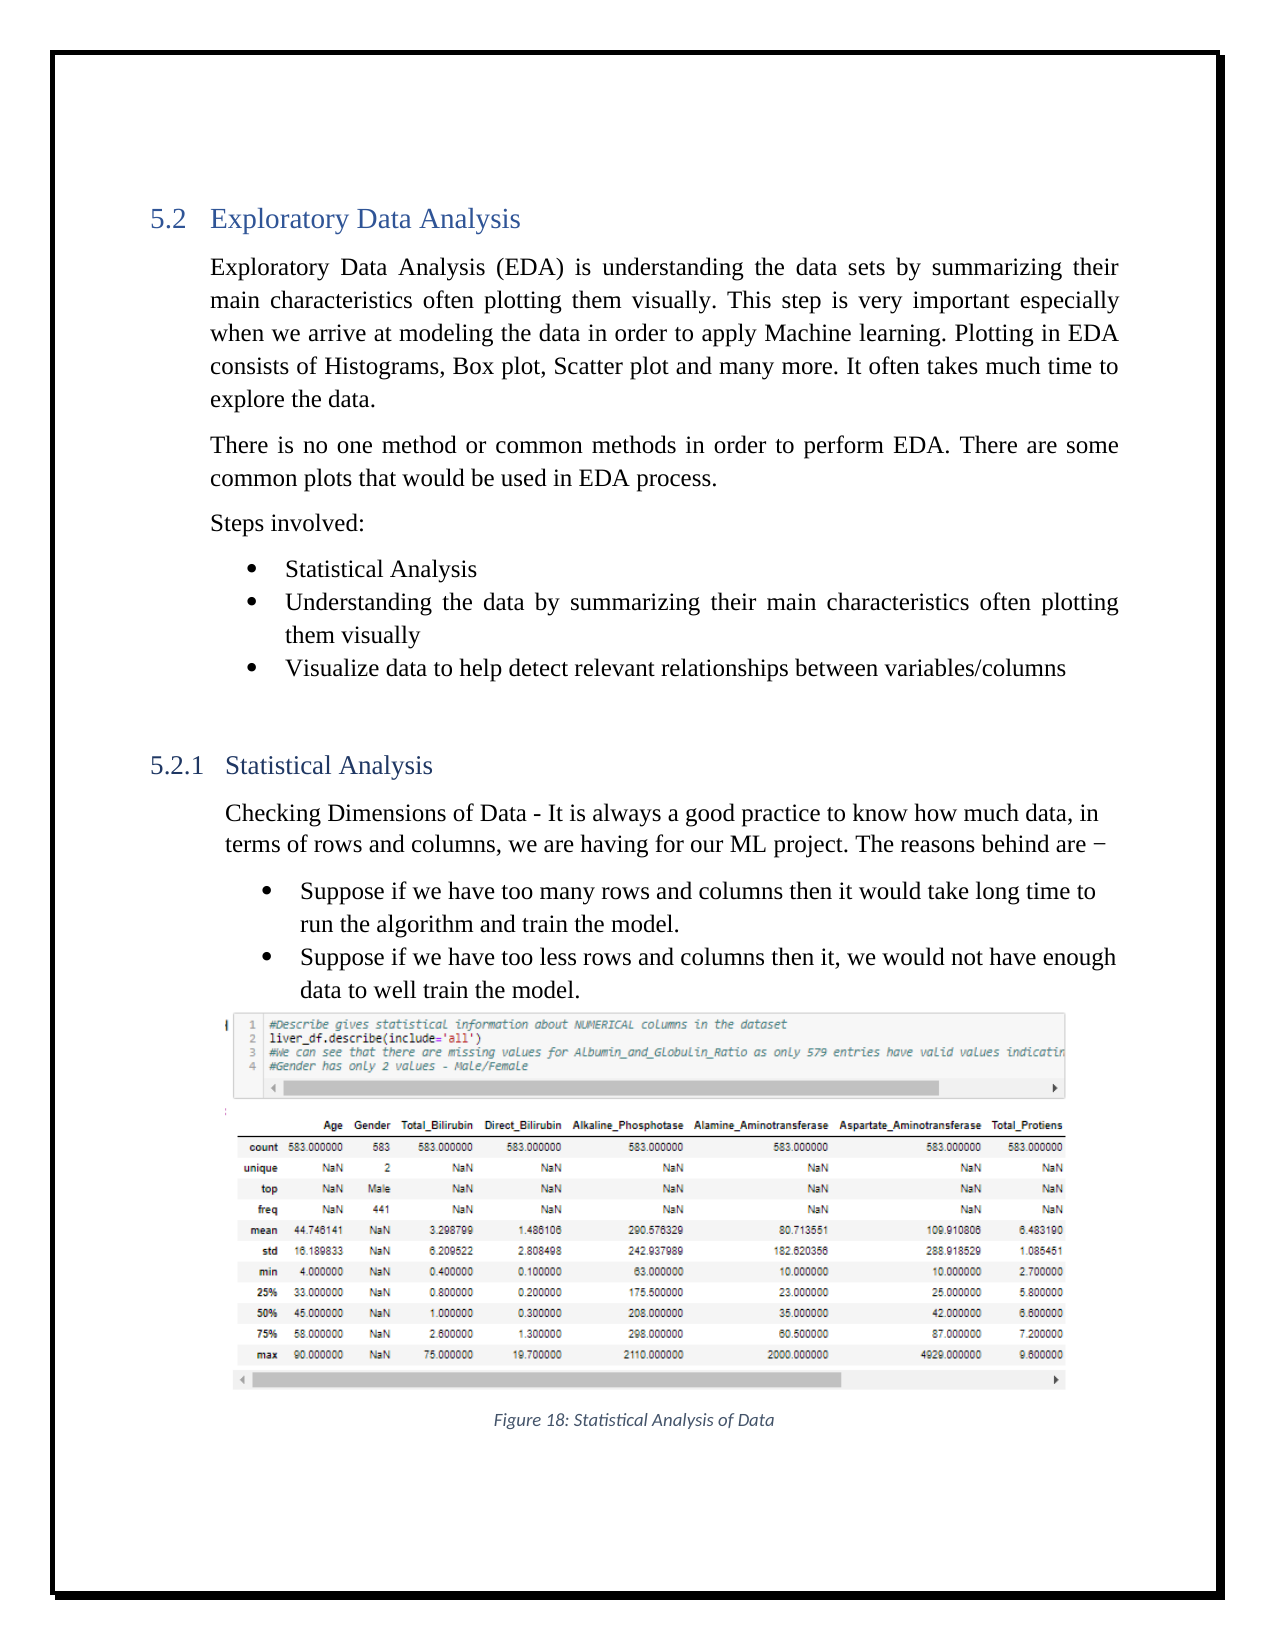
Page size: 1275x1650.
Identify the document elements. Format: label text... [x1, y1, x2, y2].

subtitle Statistical Analysis [150, 749, 1120, 781]
list Visualize data to help detect relevant relationships between variables/columns [247, 653, 1120, 682]
list Suppose if we have too less rows and columns then it, we would not have enough data to well train the model. [262, 942, 1120, 1004]
list Suppose if we have too many rows and columns then it would take long time to run the algorithm and train the model. [262, 876, 1120, 938]
text Checking Dimensions of Data - It is always a good practice to know how much data, in terms of rows and columns, we are having for our ML project. The reasons behind are − [225, 798, 1120, 857]
text Exploratory Data Analysis (EDA) is understanding the data sets by summarizing their main characteristics often plotting them visually. This step is very important especially when we arrive at modeling the data in order to apply Machine learning. Plotting in EDA consists of Histograms, Box plot, Scatter plot and many more. It often takes much time to explore the data. [210, 252, 1120, 413]
text There is no one method or common methods in order to perform EDA. There are some common plots that would be used in EDA process. [210, 430, 1120, 491]
text Steps involved: [210, 508, 1120, 537]
list Understanding the data by summarizing their main characteristics often plotting them visually [247, 587, 1120, 648]
picture [225, 1008, 1069, 1392]
list Statistical Analysis [247, 554, 1120, 582]
subtitle Exploratory Data Analysis [150, 201, 1120, 234]
